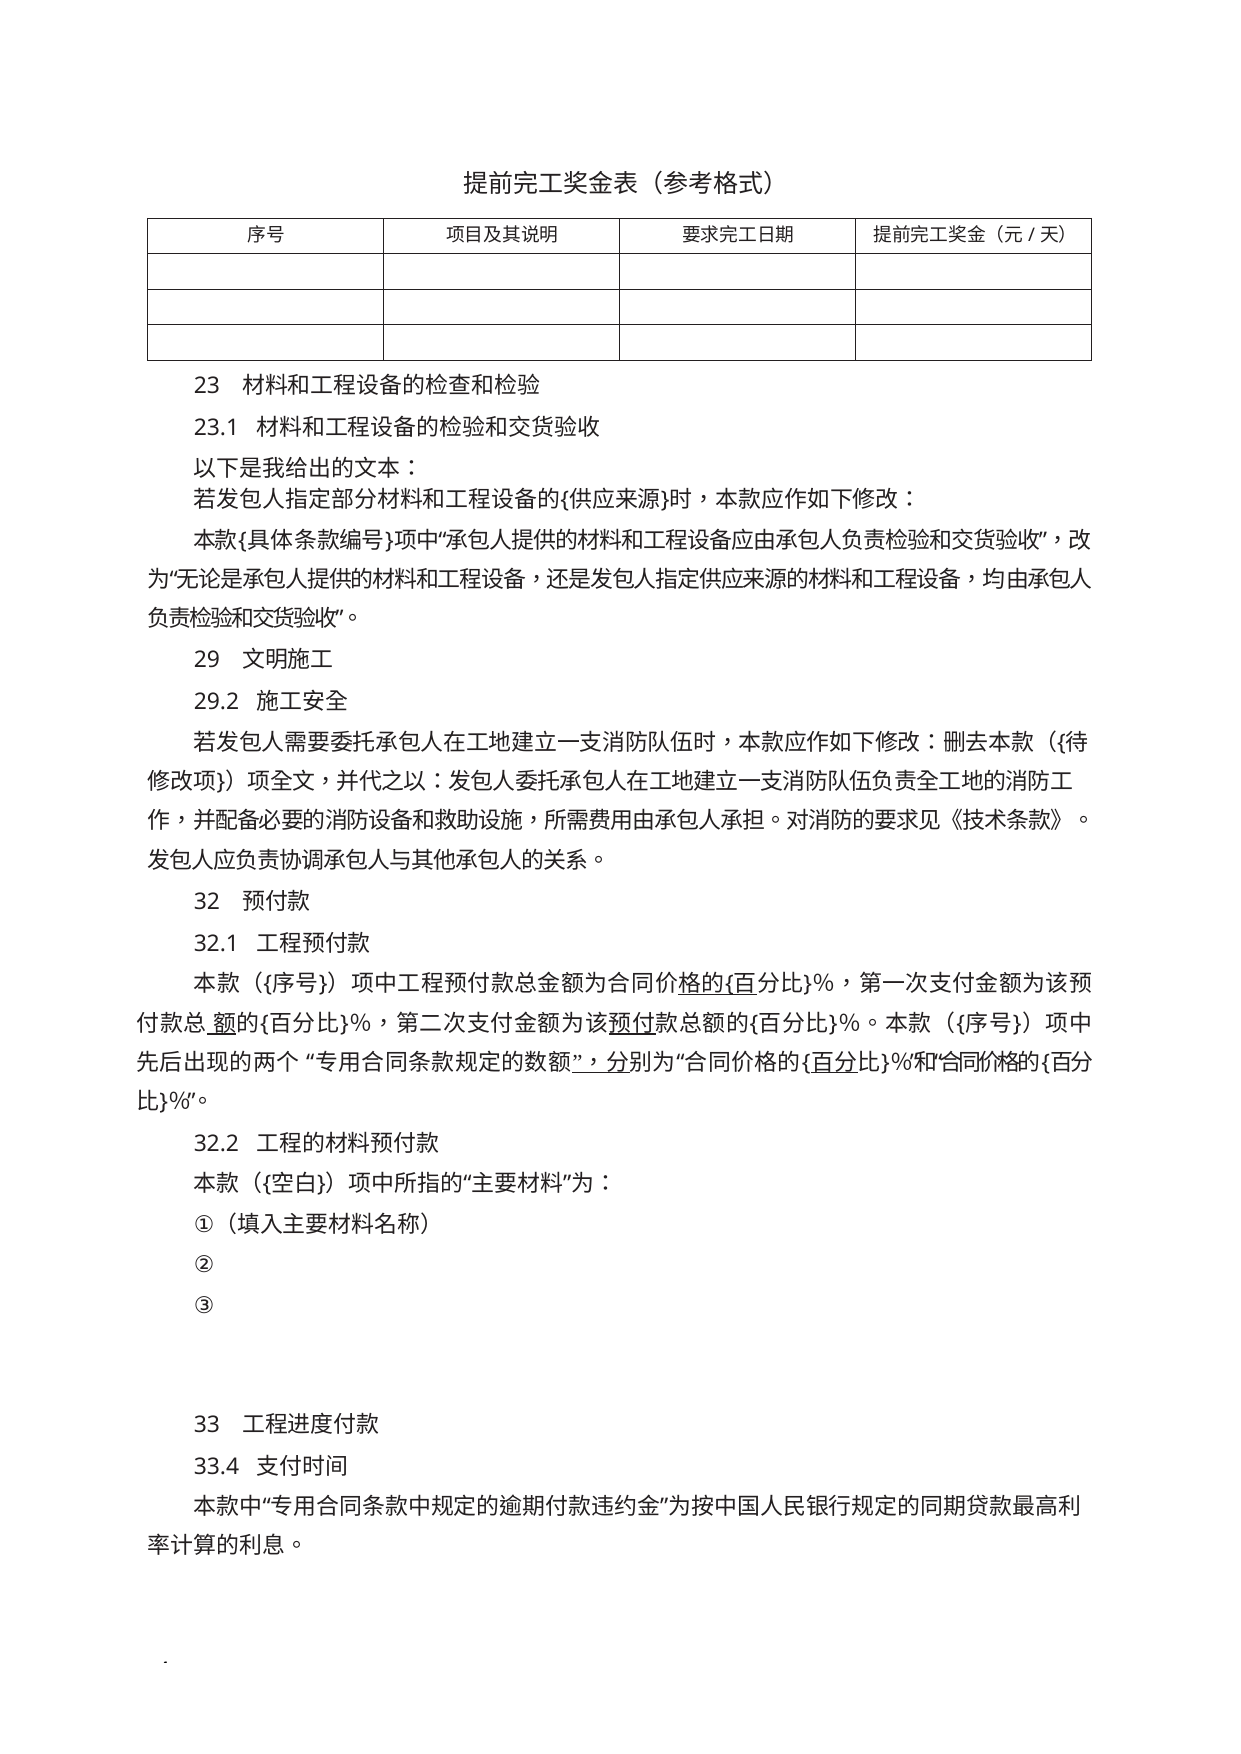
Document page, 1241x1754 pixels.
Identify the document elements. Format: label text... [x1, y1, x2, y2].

table_cell [620, 325, 855, 359]
table_cell [148, 254, 383, 289]
list 工程的材料预付款 [193, 1127, 1115, 1158]
table_header 提前完工奖金（元 / 天） [856, 219, 1091, 253]
table_cell [384, 325, 619, 359]
table_cell [856, 254, 1091, 289]
table_cell [384, 254, 619, 289]
text 若发包人需要委托承包人在工地建立一支消防队伍时，本款应作如下修改：删去本款（{待修改项}）项全文，并代之以：发包人委托承包人在工地建立一支消防队伍负责全工地的消防工作，并配备必要的消防设备和救助设施，所需费用由承包人承担。对消防的要求见《技术条款》。发包人应负责协调承包人与其他承包人的关系。 [148, 726, 1108, 875]
text ①（填入主要材料名称） [193, 1208, 1115, 1239]
list 工程预付款 [193, 927, 1115, 958]
table_header 序号 [148, 219, 383, 253]
text ② [193, 1248, 1115, 1280]
text 本款{具体条款编号}项中“承包人提供的材料和工程设备应由承包人负责检验和交货验收”，改为“无论是承包人提供的材料和工程设备，还是发包人指定供应来源的材料和工程设备，均由承包人负责检验和交货验收”。 [148, 524, 1093, 634]
text 33.4 支付时间 [193, 1449, 1115, 1481]
table_cell [620, 254, 855, 289]
table_header 要求完工日期 [620, 219, 855, 253]
text 以下是我给出的文本： 若发包人指定部分材料和工程设备的{供应来源}时，本款应作如下修改： [193, 452, 1115, 514]
table_header 项目及其说明 [384, 219, 619, 253]
text 29.2 施工安全 [193, 685, 1115, 716]
text 23 材料和工程设备的检查和检验 [193, 369, 1115, 401]
table_cell [384, 290, 619, 324]
text 29 文明施工 [193, 643, 1115, 674]
subtitle 提前完工奖金表（参考格式） [464, 166, 1115, 200]
text 本款中“专用合同条款中规定的逾期付款违约金”为按中国人民银行规定的同期贷款最高利率计算的利息。 [148, 1490, 1094, 1561]
table_cell [148, 290, 383, 324]
text ③ [193, 1289, 1115, 1320]
table_cell [148, 325, 383, 359]
text 本款（{序号}）项中工程预付款总金额为合同价格的{百分比}％，第一次支付金额为该预付款总 额的{百分比}％，第二次支付金额为该预付款总额的{百分比}％。本款（{序号}）项中先后出现的两个 “专用合同条款规定的数额”，分别为“合同价格的{百分比}％”和“合同价格的{百分比}％”。 [136, 967, 1093, 1117]
text 本款（{空白}）项中所指的“主要材料”为： [193, 1167, 1115, 1199]
list 预付款 [193, 885, 1115, 916]
text 23.1 材料和工程设备的检验和交货验收 [193, 411, 1115, 443]
list 工程进度付款 [193, 1408, 1115, 1439]
table_cell [856, 290, 1091, 324]
table_cell [856, 325, 1091, 359]
table_cell [620, 290, 855, 324]
